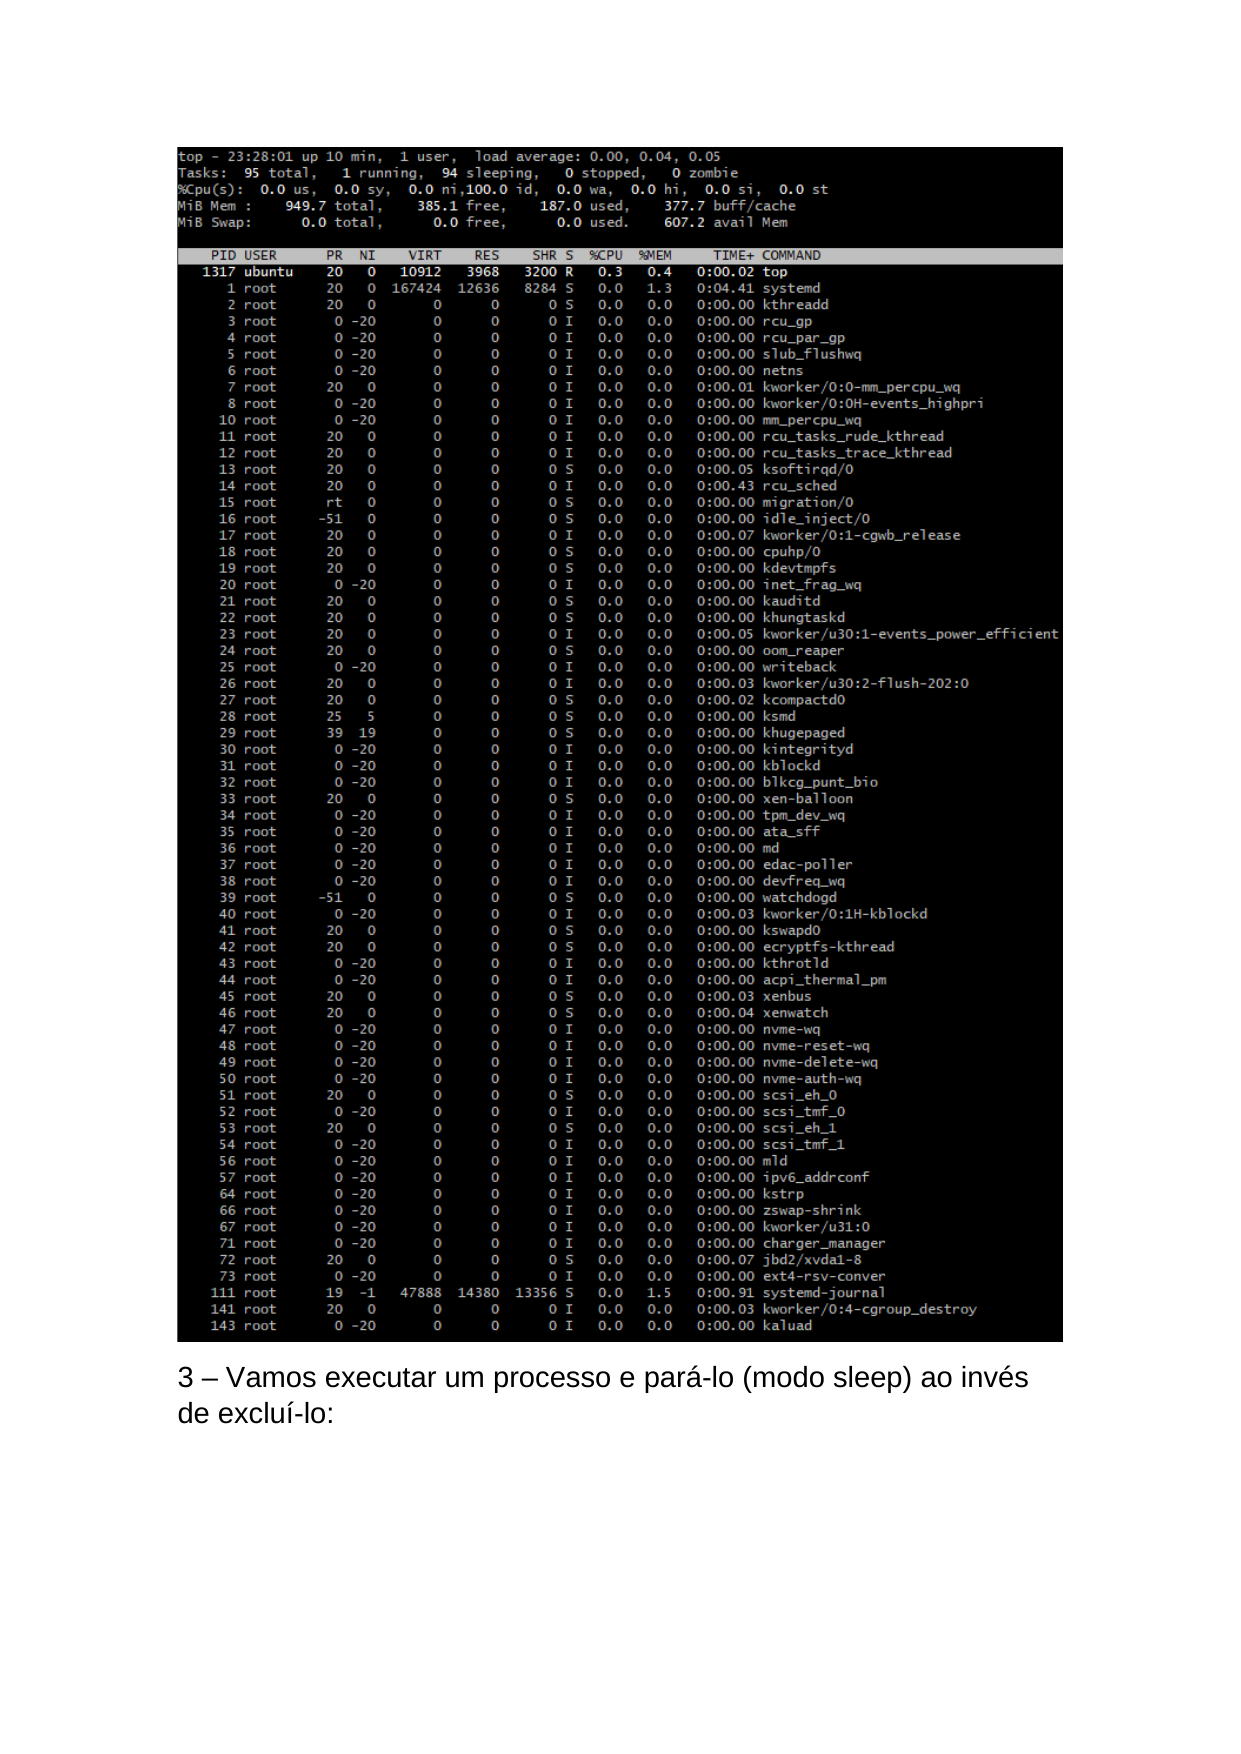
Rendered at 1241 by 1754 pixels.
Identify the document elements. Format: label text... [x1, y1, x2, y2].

text 3 – Vamos executar um processo e pará-lo (modo sleep) ao invés de excluí-lo: [177, 1360, 1063, 1430]
picture [177, 147, 1063, 1342]
